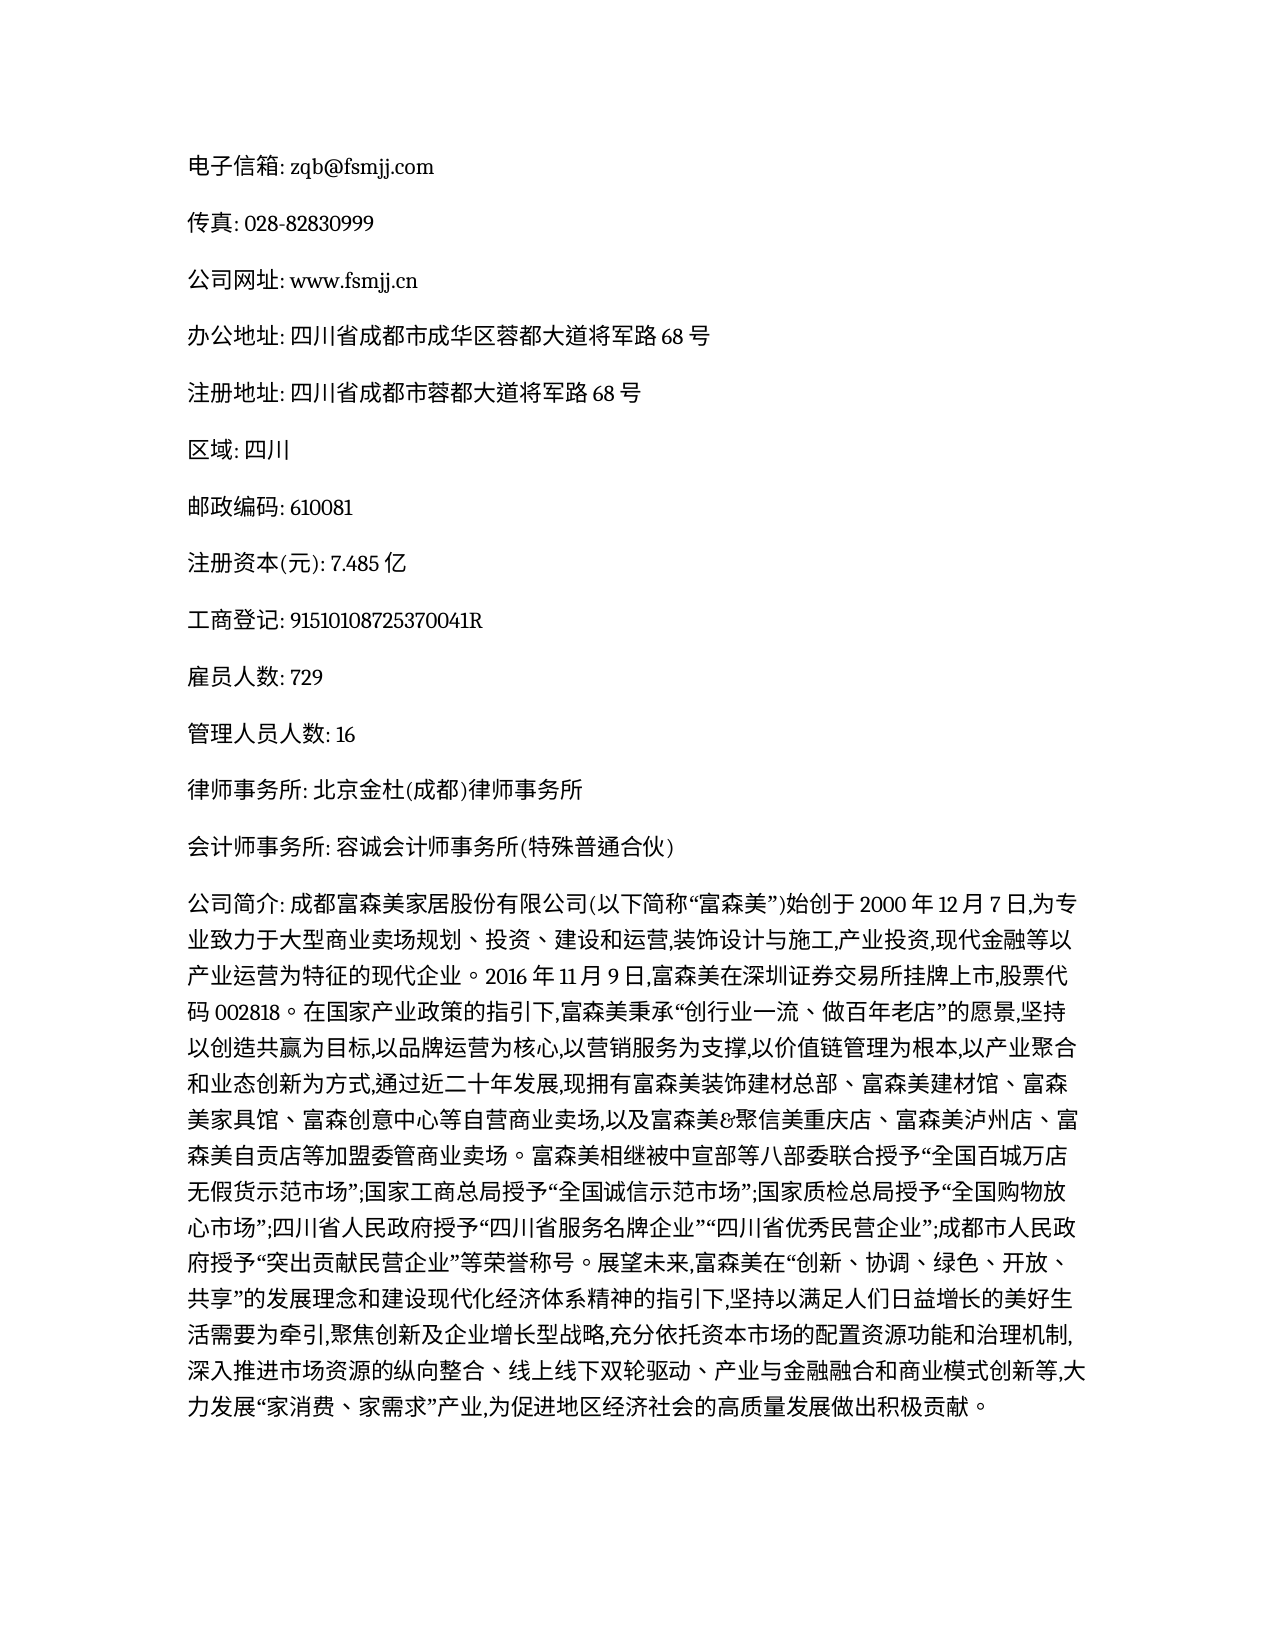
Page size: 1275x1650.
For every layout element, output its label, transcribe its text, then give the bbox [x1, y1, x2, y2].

text 电子信箱: zqb@fsmjj.com [187, 150, 1087, 181]
text 会计师事务所: 容诚会计师事务所(特殊普通合伙) [187, 831, 1087, 862]
text 管理人员人数: 16 [187, 718, 1087, 749]
text 注册资本(元): 7.485亿 [187, 547, 1087, 579]
text 公司网址: www.fsmjj.cn [187, 263, 1087, 295]
text 公司简介: 成都富森美家居股份有限公司(以下简称“富森美”)始创于2000年12月7日,为专业致力于大型商业卖场规划、投资、建设和运营,装饰设计与施工,产业投资,现代金融等以产业运营为特征的现代企业。2016年11月9日,富森美在深圳证券交易所挂牌上市,股票代码002818。在国家产业政策的指引下,富森美秉承“创行业一流、做百年老店”的愿景,坚持以创造共赢为目标,以品牌运营为核心,以营销服务为支撑,以价值链管理为根本,以产业聚合和业态创新为方式,通过近二十年发展,现拥有富森美装饰建材总部、富森美建材馆、富森美家具馆、富森创意中心等自营商业卖场,以及富森美&聚信美重庆店、富森美泸州店、富森美自贡店等加盟委管商业卖场。富森美相继被中宣部等八部委联合授予“全国百城万店无假货示范市场”;国家工商总局授予“全国诚信示范市场”;国家质检总局授予“全国购物放心市场”;四川省人民政府授予“四川省服务名牌企业”“四川省优秀民营企业”;成都市人民政府授予“突出贡献民营企业”等荣誉称号。展望未来,富森美在“创新、协调、绿色、开放、共享”的发展理念和建设现代化经济体系精神的指引下,坚持以满足人们日益增长的美好生活需要为牵引,聚焦创新及企业增长型战略,充分依托资本市场的配置资源功能和治理机制,深入推进市场资源的纵向整合、线上线下双轮驱动、产业与金融融合和商业模式创新等,大力发展“家消费、家需求”产业,为促进地区经济社会的高质量发展做出积极贡献。 [187, 888, 1087, 1422]
text 办公地址: 四川省成都市成华区蓉都大道将军路68号 [187, 320, 1087, 352]
text 律师事务所: 北京金杜(成都)律师事务所 [187, 774, 1087, 806]
text 邮政编码: 610081 [187, 491, 1087, 522]
text 工商登记: 91510108725370041R [187, 604, 1087, 635]
text 雇员人数: 729 [187, 661, 1087, 692]
text 传真: 028-82830999 [187, 207, 1087, 238]
text 注册地址: 四川省成都市蓉都大道将军路68号 [187, 377, 1087, 408]
text 区域: 四川 [187, 434, 1087, 465]
